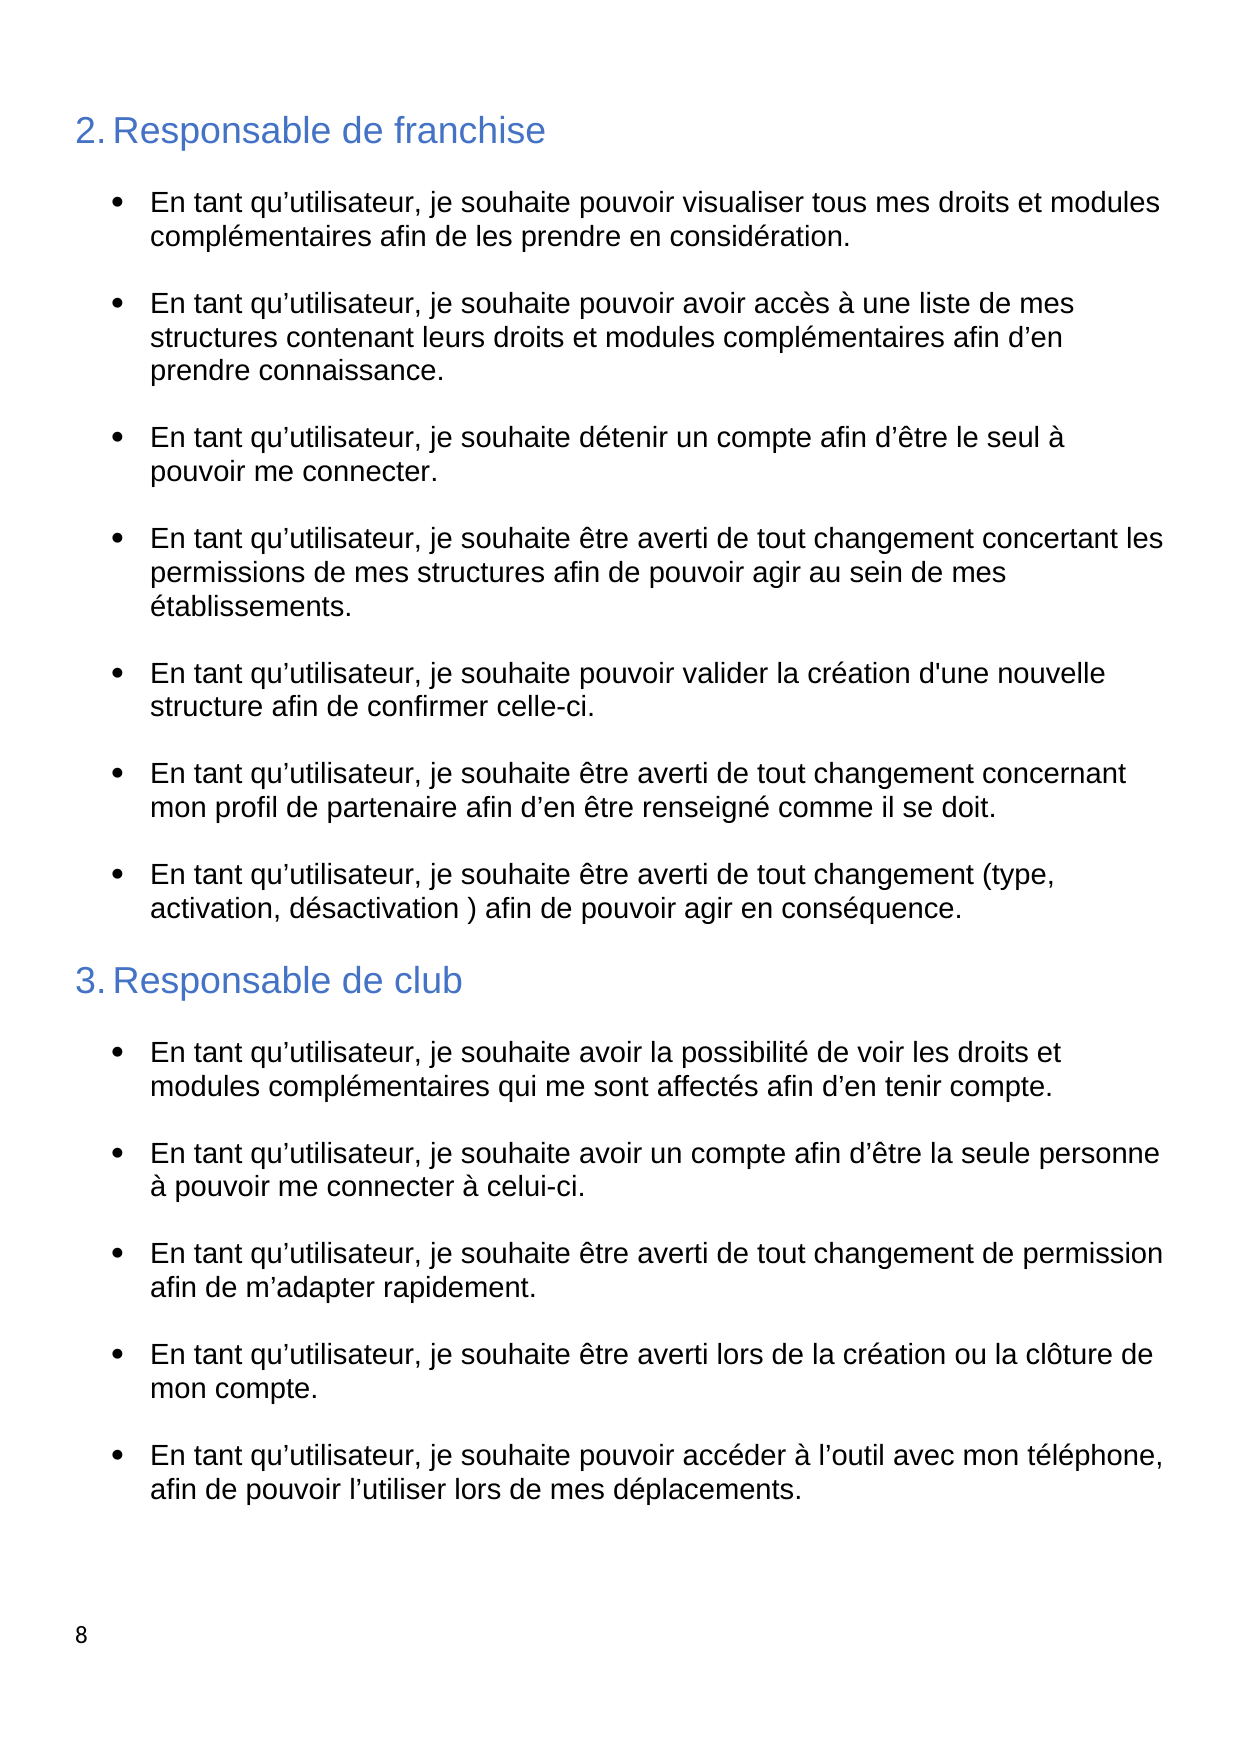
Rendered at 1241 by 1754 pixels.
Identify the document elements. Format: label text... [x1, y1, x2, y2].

list En tant qu’utilisateur, je souhaite être averti de tout changement concernant mon profil de partenaire afin d’en être renseigné comme il se doit. [112, 756, 1165, 824]
list En tant qu’utilisateur, je souhaite avoir un compte afin d’être la seule personne à pouvoir me connecter à celui-ci. [112, 1136, 1165, 1203]
list En tant qu’utilisateur, je souhaite être averti de tout changement concertant les permissions de mes structures afin de pouvoir agir au sein de mes établissements. [112, 521, 1165, 622]
list En tant qu’utilisateur, je souhaite être averti de tout changement (type, activation, désactivation ) afin de pouvoir agir en conséquence. [112, 857, 1165, 924]
list En tant qu’utilisateur, je souhaite être averti de tout changement de permission afin de m’adapter rapidement. [112, 1236, 1165, 1304]
list En tant qu’utilisateur, je souhaite pouvoir valider la création d'une nouvelle structure afin de confirmer celle-ci. [112, 656, 1165, 723]
list En tant qu’utilisateur, je souhaite être averti lors de la création ou la clôture de mon compte. [112, 1337, 1165, 1404]
list En tant qu’utilisateur, je souhaite avoir la possibilité de voir les droits et modules complémentaires qui me sont affectés afin d’en tenir compte. [112, 1035, 1165, 1102]
list En tant qu’utilisateur, je souhaite pouvoir accéder à l’outil avec mon téléphone, afin de pouvoir l’utiliser lors de mes déplacements. [112, 1438, 1165, 1505]
list Responsable de franchise [75, 108, 1165, 152]
list En tant qu’utilisateur, je souhaite détenir un compte afin d’être le seul à pouvoir me connecter. [112, 420, 1165, 488]
list Responsable de club [75, 958, 1165, 1001]
list En tant qu’utilisateur, je souhaite pouvoir visualiser tous mes droits et modules complémentaires afin de les prendre en considération. [112, 185, 1165, 252]
list En tant qu’utilisateur, je souhaite pouvoir avoir accès à une liste de mes structures contenant leurs droits et modules complémentaires afin d’en prendre connaissance. [112, 286, 1165, 387]
